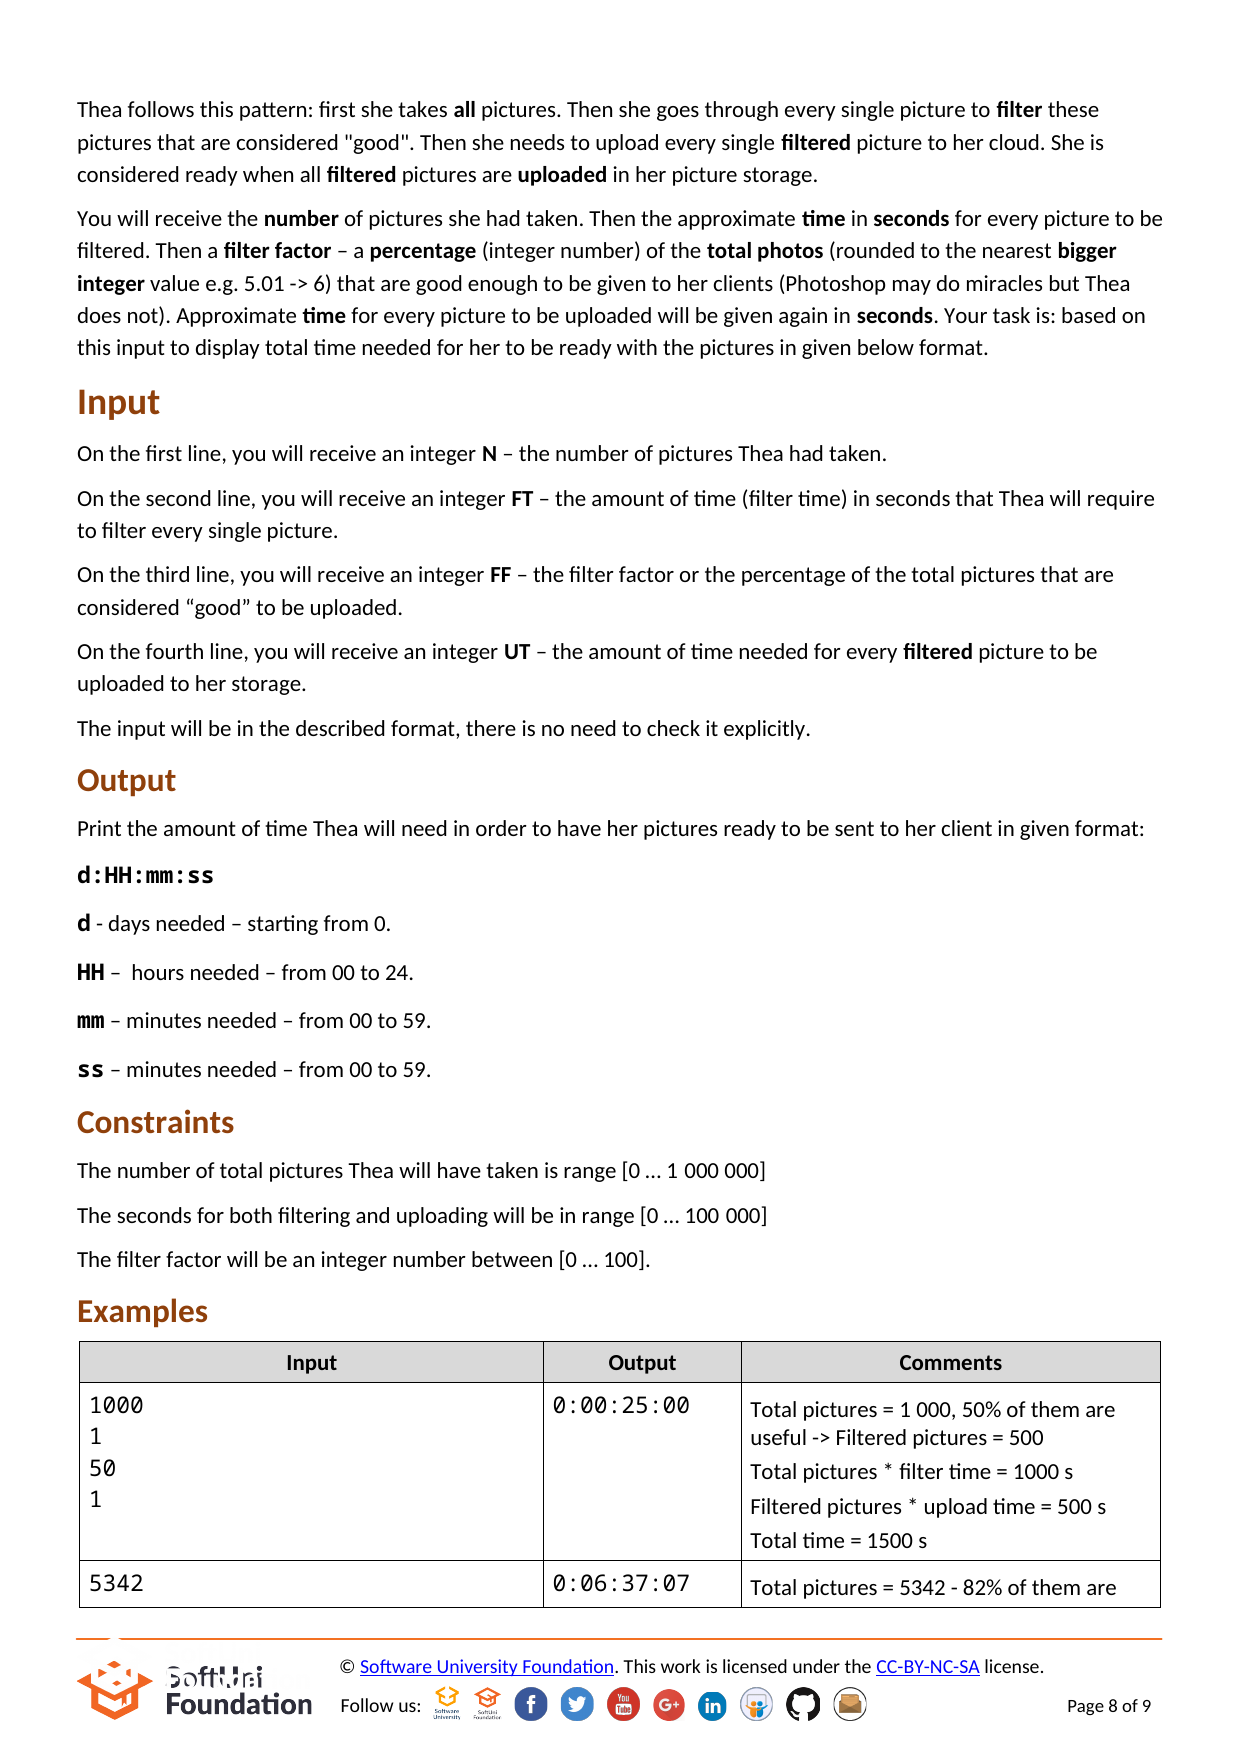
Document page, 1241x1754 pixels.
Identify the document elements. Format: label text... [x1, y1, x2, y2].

text The number of total pictures Thea will have taken is range [0 … 1 000 000] [77, 1156, 1163, 1184]
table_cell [742, 1561, 1160, 1607]
subtitle Examples [77, 1290, 1163, 1331]
subtitle Output [77, 759, 1163, 800]
text Thea follows this pattern: first she takes all pictures. Then she goes through every single picture to filter these pictures that are considered "good". Then she needs to upload every single filtered picture to her cloud. She is considered ready when all filtered pictures are uploaded in her picture storage. [77, 95, 1163, 188]
picture [607, 1687, 640, 1721]
subtitle Constraints [77, 1101, 1163, 1142]
table_cell Total pictures = 1 000, 50% of them are useful -> Filtered pictures = 500 Total pictures * filter time = 1000 s Filtered pictures * upload time = 500 s Total time = 1500 s [742, 1383, 1160, 1560]
text d:HH:mm:ss [77, 859, 1163, 890]
picture [698, 1712, 706, 1721]
table_cell 0:06:37:07 [544, 1561, 741, 1607]
picture [698, 1692, 704, 1700]
picture [719, 1712, 727, 1721]
table_header Comments [742, 1342, 1160, 1382]
text On the second line, you will receive an integer FT – the amount of time (filter time) in seconds that Thea will require to filter every single picture. [77, 484, 1163, 544]
text The filter factor will be an integer number between [0 … 100]. [77, 1245, 1163, 1273]
text The input will be in the described format, there is no need to check it explicitly. [77, 714, 1163, 742]
table_header Input [80, 1342, 543, 1382]
text On the first line, you will receive an integer N – the number of pictures Thea had taken. [77, 439, 1163, 467]
table_cell 1000 1 50 1 [80, 1383, 543, 1560]
picture [711, 1703, 720, 1712]
picture [473, 1687, 502, 1721]
picture [560, 1687, 594, 1721]
table_cell 0:00:25:00 [544, 1383, 741, 1560]
picture [740, 1687, 773, 1721]
picture [786, 1687, 820, 1721]
text You will receive the number of pictures she had taken. Then the approximate time in seconds for every picture to be filtered. Then a filter factor – a percentage (integer number) of the total photos (rounded to the nearest bigger integer value e.g. 5.01 -> 6) that are good enough to be given to her clients (Photoshop may do miracles but Thea does not). Approximate time for every picture to be uploaded will be given again in seconds. Your task is: based on this input to display total time needed for her to be ready with the pictures in given below format. [77, 204, 1163, 361]
text On the third line, you will receive an integer FF – the filter factor or the percentage of the total pictures that are considered “good” to be uploaded. [77, 561, 1163, 621]
picture [514, 1687, 548, 1721]
text On the fourth line, you will receive an integer UT – the amount of time needed for every filtered picture to be uploaded to her storage. [77, 637, 1163, 698]
table_header Output [544, 1342, 741, 1382]
text HH – hours needed – from 00 to 24. [77, 956, 1163, 987]
picture [833, 1687, 867, 1721]
text d - days needed – starting from 0. [77, 907, 1163, 938]
subtitle Input [77, 378, 1163, 424]
picture [433, 1686, 461, 1721]
picture [653, 1689, 685, 1721]
text The seconds for both filtering and uploading will be in range [0 … 100 000] [77, 1201, 1163, 1229]
picture [76, 1636, 312, 1720]
text Print the amount of time Thea will need in order to have her pictures ready to be sent to her client in given format: [77, 814, 1163, 842]
text mm – minutes needed – from 00 to 59. [77, 1004, 1163, 1035]
text ss – minutes needed – from 00 to 59. [77, 1052, 1163, 1084]
picture [721, 1692, 727, 1700]
table_cell 5342 2 82 3 [80, 1561, 543, 1607]
